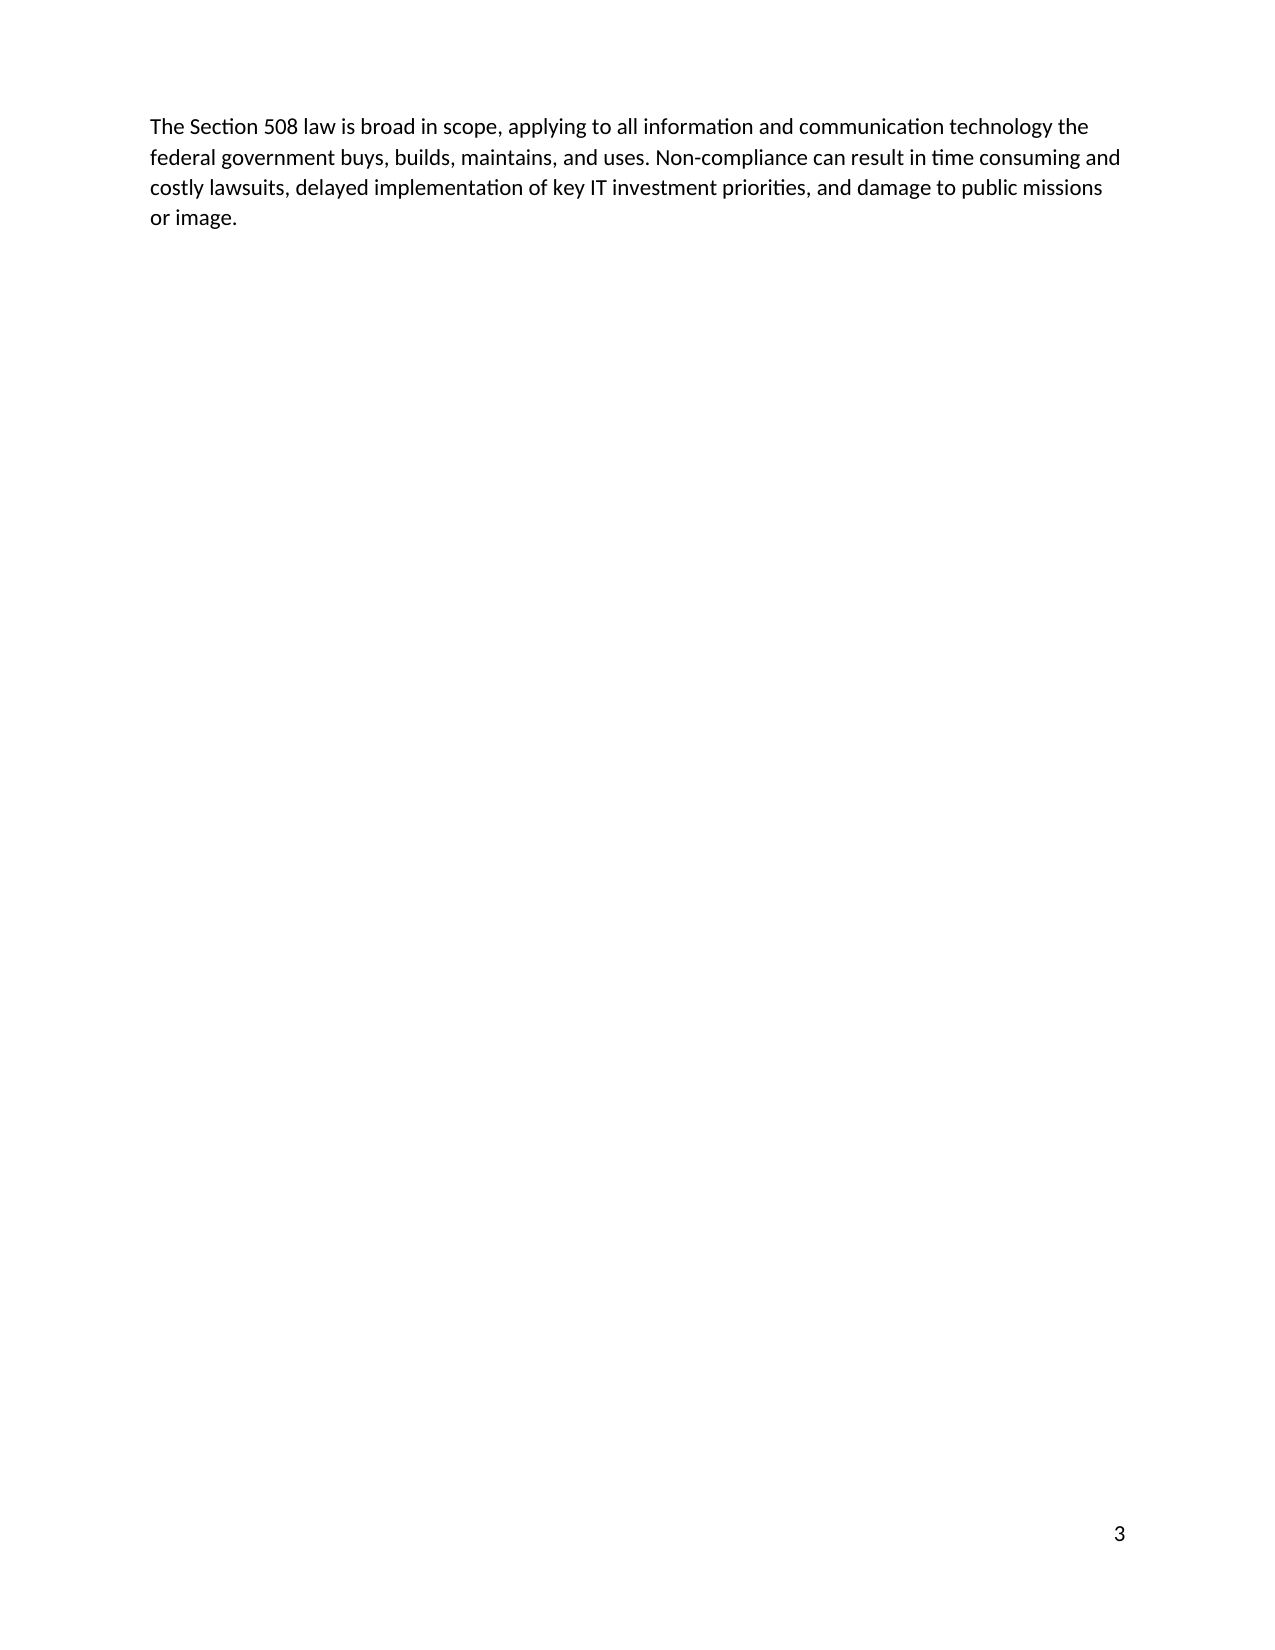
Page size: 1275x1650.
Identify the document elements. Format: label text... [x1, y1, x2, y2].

text The Section 508 law is broad in scope, applying to all information and communication technology the federal government buys, builds, maintains, and uses. Non-compliance can result in time consuming and costly lawsuits, delayed implementation of key IT investment priorities, and damage to public missions or image. [150, 112, 1125, 231]
